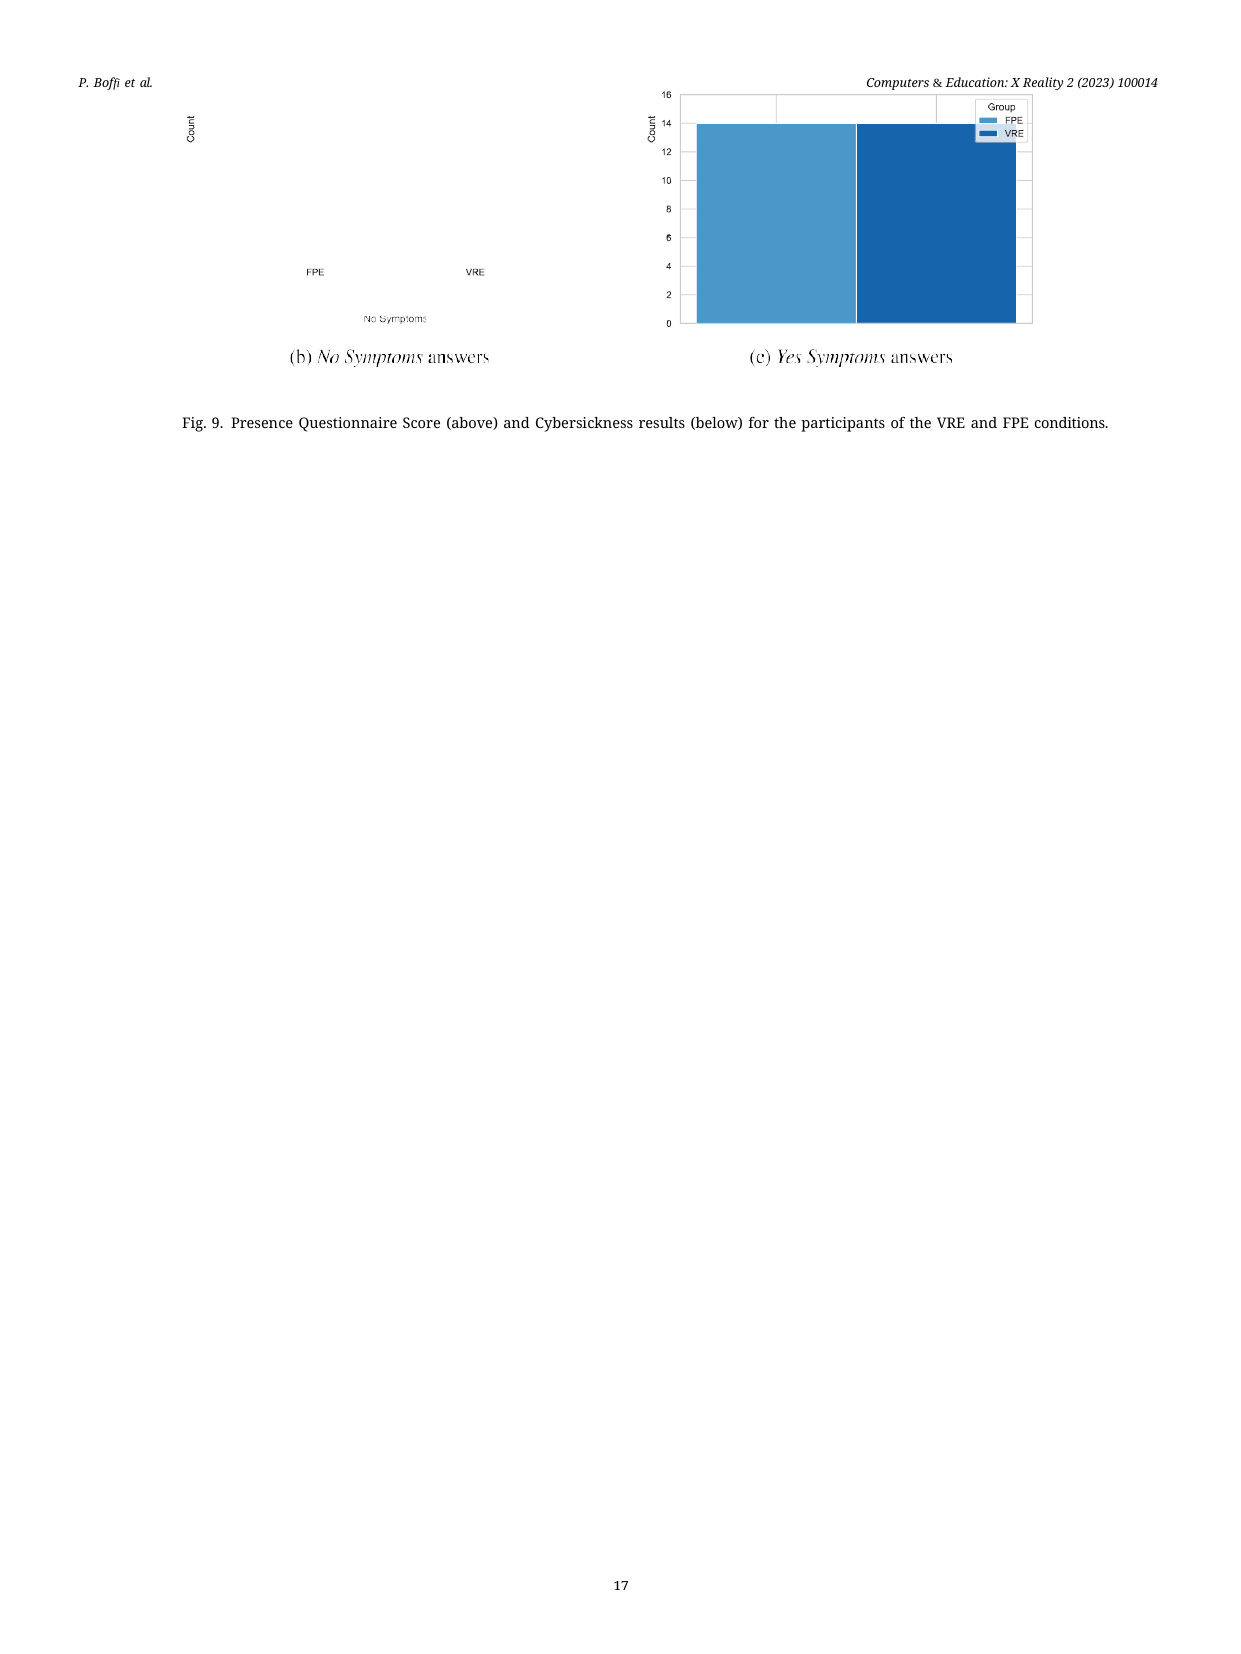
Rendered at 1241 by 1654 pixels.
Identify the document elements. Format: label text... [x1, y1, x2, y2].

picture [290, 349, 489, 367]
picture [364, 316, 427, 324]
text Fig. 9. Presence Questionnaire Score (above) and Cybersickness results (below) for the participants of the VRE and FPE conditions. [182, 413, 1173, 433]
picture [750, 349, 952, 367]
